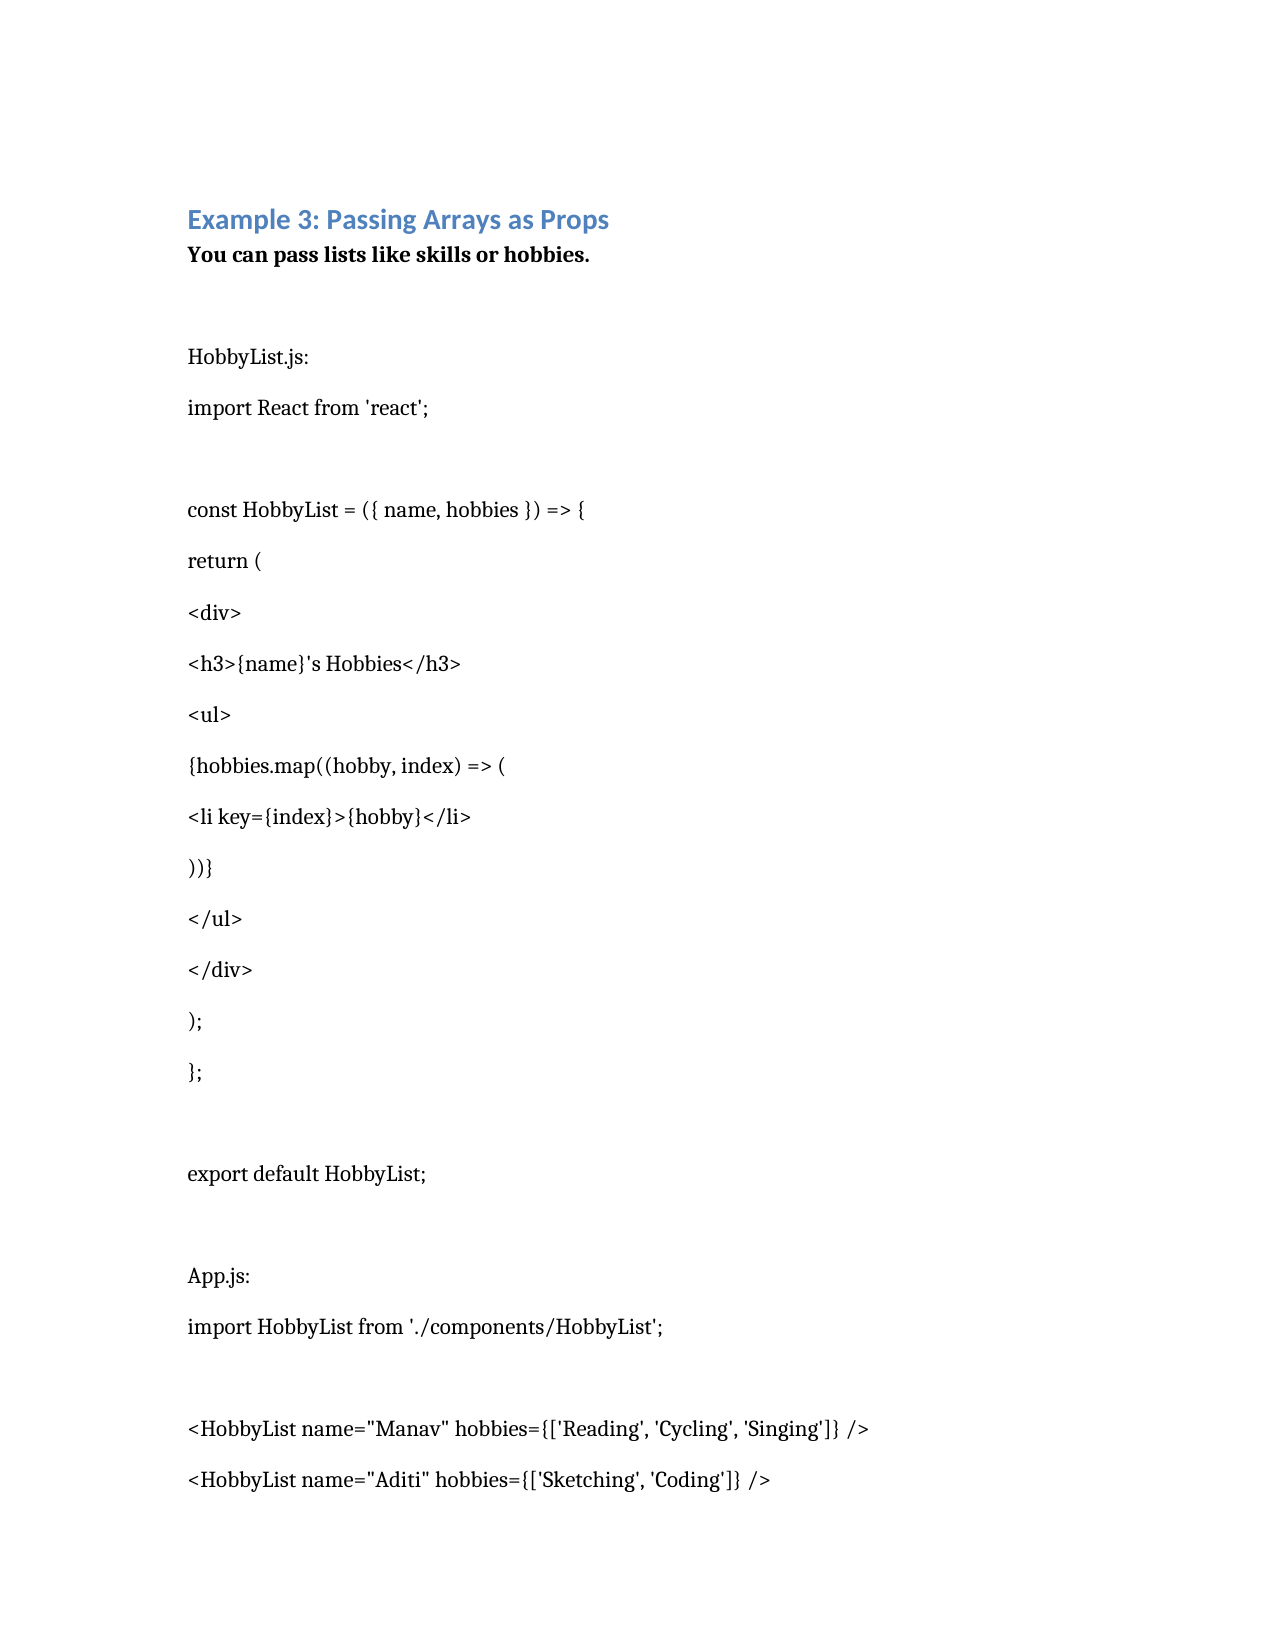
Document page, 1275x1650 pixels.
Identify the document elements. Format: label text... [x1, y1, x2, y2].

text return ( [187, 548, 1087, 574]
subtitle Example 3: Passing Arrays as Props [187, 201, 1087, 237]
text const HobbyList = ({ name, hobbies }) => { [187, 497, 1087, 523]
text <li key={index}>{hobby}</li> [187, 803, 1087, 830]
text App.js: [187, 1263, 1087, 1289]
text <div> [187, 599, 1087, 626]
text </ul> [187, 906, 1087, 932]
text }; [187, 1059, 1087, 1085]
text {hobbies.map((hobby, index) => ( [187, 752, 1087, 779]
text ))} [187, 854, 1087, 881]
text ); [187, 1008, 1087, 1034]
text </div> [187, 957, 1087, 983]
text import HobbyList from './components/HobbyList'; [187, 1314, 1087, 1340]
text You can pass lists like skills or hobbies. [187, 242, 1087, 268]
text <h3>{name}'s Hobbies</h3> [187, 650, 1087, 677]
text <ul> [187, 701, 1087, 728]
text export default HobbyList; [187, 1161, 1087, 1187]
text <HobbyList name="Manav" hobbies={['Reading', 'Cycling', 'Singing']} /> [187, 1416, 1087, 1442]
text HobbyList.js: [187, 344, 1087, 370]
text import React from 'react'; [187, 395, 1087, 421]
text <HobbyList name="Aditi" hobbies={['Sketching', 'Coding']} /> [187, 1467, 1087, 1493]
